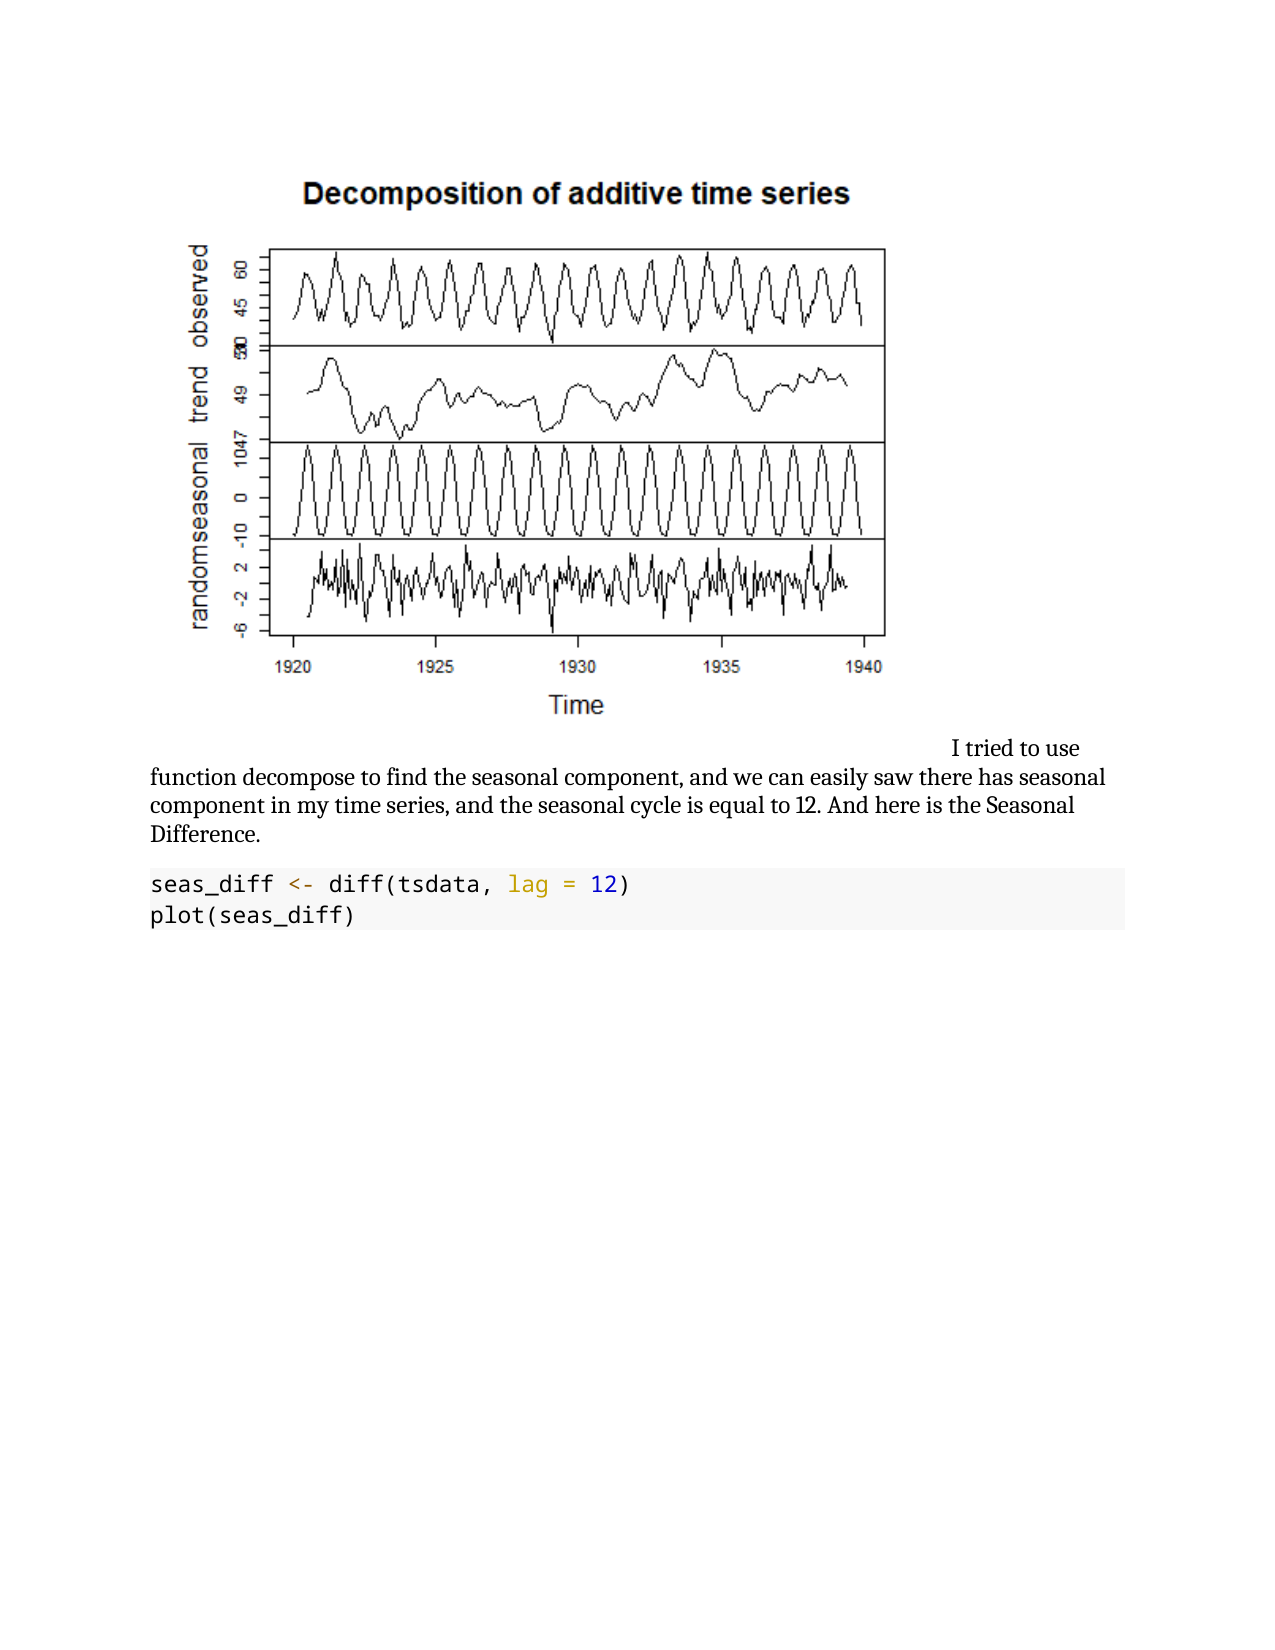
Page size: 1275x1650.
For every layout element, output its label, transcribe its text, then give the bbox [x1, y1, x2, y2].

text seas_diff <- diff(tsdata, lag = 12) plot(seas_diff) [356, 868, 1125, 930]
picture [168, 150, 927, 757]
